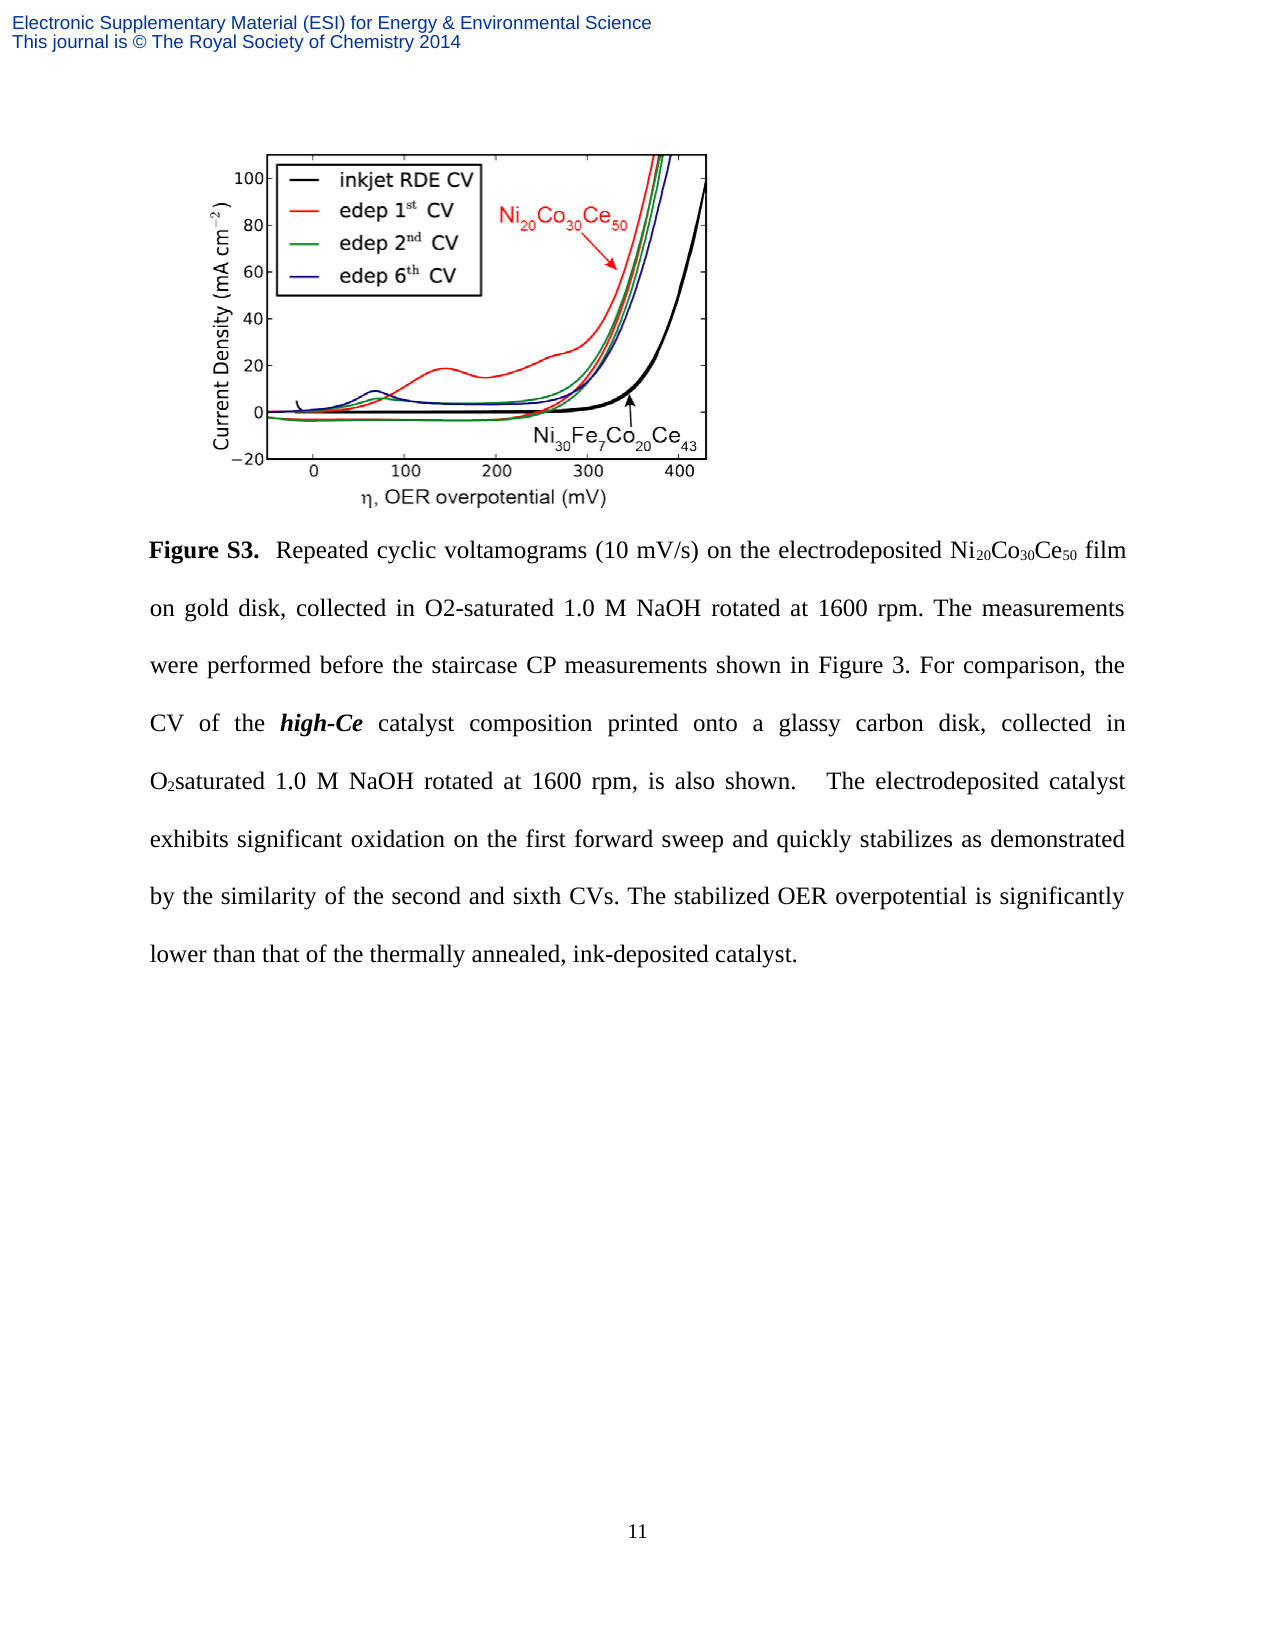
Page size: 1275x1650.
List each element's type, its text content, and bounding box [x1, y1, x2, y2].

text Figure S3. Repeated cyclic voltamograms (10 mV/s) on the electrodeposited Ni20Co30Ce50 film on gold disk, collected in O2-saturated 1.0 M NaOH rotated at 1600 rpm. The measurements were performed before the staircase CP measurements shown in Figure 3. For comparison, the CV of the high-Ce catalyst composition printed onto a glassy carbon disk, collected in O2saturated 1.0 M NaOH rotated at 1600 rpm, is also shown. The electrodeposited catalyst exhibits significant oxidation on the first forward sweep and quickly stabilizes as demonstrated by the similarity of the second and sixth CVs. The stabilized OER overpotential is significantly lower than that of the thermally annealed, ink-deposited catalyst. [148, 535, 1126, 968]
picture [177, 113, 708, 511]
